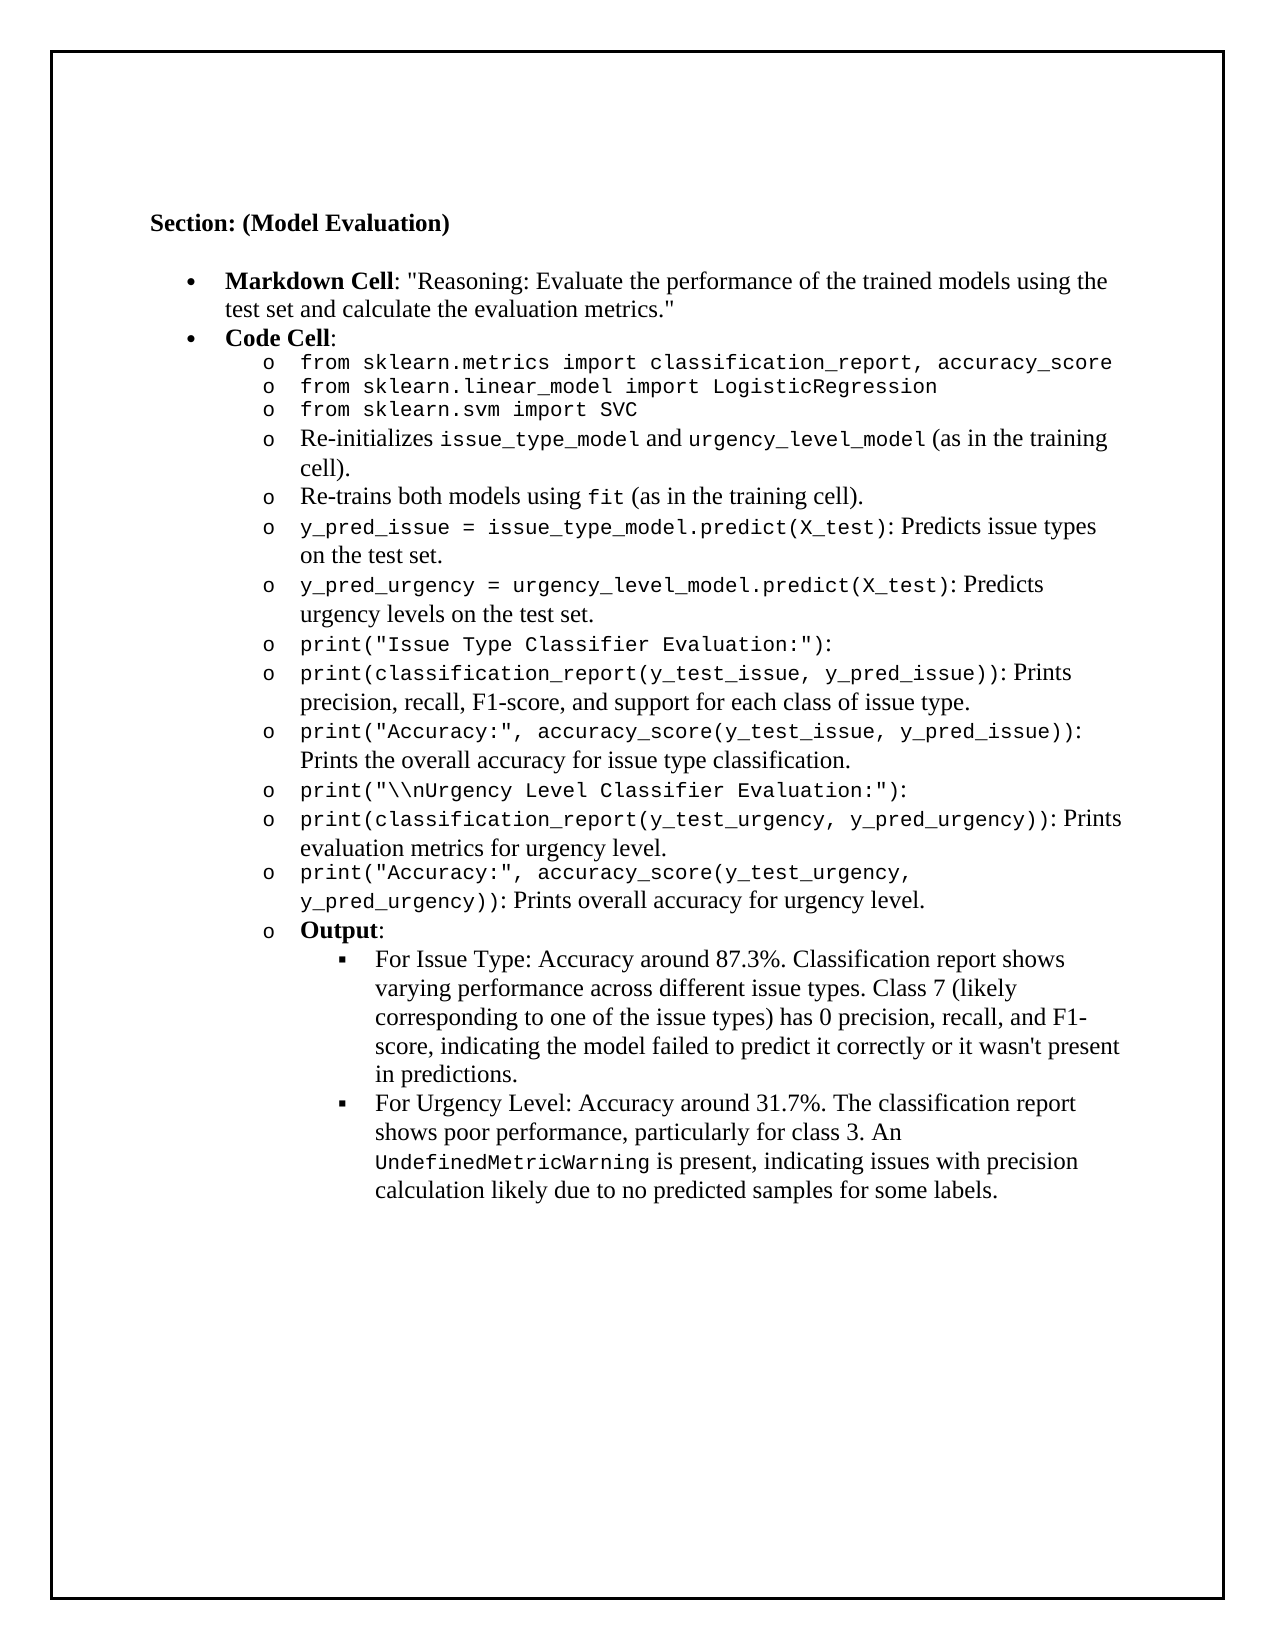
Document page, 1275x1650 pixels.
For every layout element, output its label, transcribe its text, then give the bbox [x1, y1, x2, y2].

list print(classification_report(y_test_issue, y_pred_issue)): Prints precision, recall, F1-score, and support for each class of issue type. [262, 657, 1125, 716]
text Section: (Model Evaluation) [150, 208, 1125, 237]
list from sklearn.svm import SVC [262, 399, 1125, 423]
list print("Accuracy:", accuracy_score(y_test_urgency, y_pred_urgency)): Prints overall accuracy for urgency level. [262, 862, 1125, 915]
list from sklearn.linear_model import LogisticRegression [262, 376, 1125, 399]
list Code Cell: [187, 323, 1125, 352]
list print("\\nUrgency Level Classifier Evaluation:"): [262, 774, 1125, 803]
list from sklearn.metrics import classification_report, accuracy_score [262, 352, 1125, 376]
list For Urgency Level: Accuracy around 31.7%. The classification report shows poor performance, particularly for class 3. An UndefinedMetricWarning is present, indicating issues with precision calculation likely due to no predicted samples for some labels. [337, 1088, 1125, 1204]
list print("Accuracy:", accuracy_score(y_test_issue, y_pred_issue)): Prints the overall accuracy for issue type classification. [262, 716, 1125, 774]
list print(classification_report(y_test_urgency, y_pred_urgency)): Prints evaluation metrics for urgency level. [262, 803, 1125, 862]
list Output: [262, 915, 1125, 944]
list Markdown Cell: "Reasoning: Evaluate the performance of the trained models using the test set and calculate the evaluation metrics." [187, 266, 1125, 323]
list y_pred_urgency = urgency_level_model.predict(X_test): Predicts urgency levels on the test set. [262, 569, 1125, 628]
list For Issue Type: Accuracy around 87.3%. Classification report shows varying performance across different issue types. Class 7 (likely corresponding to one of the issue types) has 0 precision, recall, and F1-score, indicating the model failed to predict it correctly or it wasn't present in predictions. [337, 944, 1125, 1088]
list Re-trains both models using fit (as in the training cell). [262, 481, 1125, 511]
list Re-initializes issue_type_model and urgency_level_model (as in the training cell). [262, 423, 1125, 481]
list y_pred_issue = issue_type_model.predict(X_test): Predicts issue types on the test set. [262, 511, 1125, 569]
list print("Issue Type Classifier Evaluation:"): [262, 628, 1125, 657]
